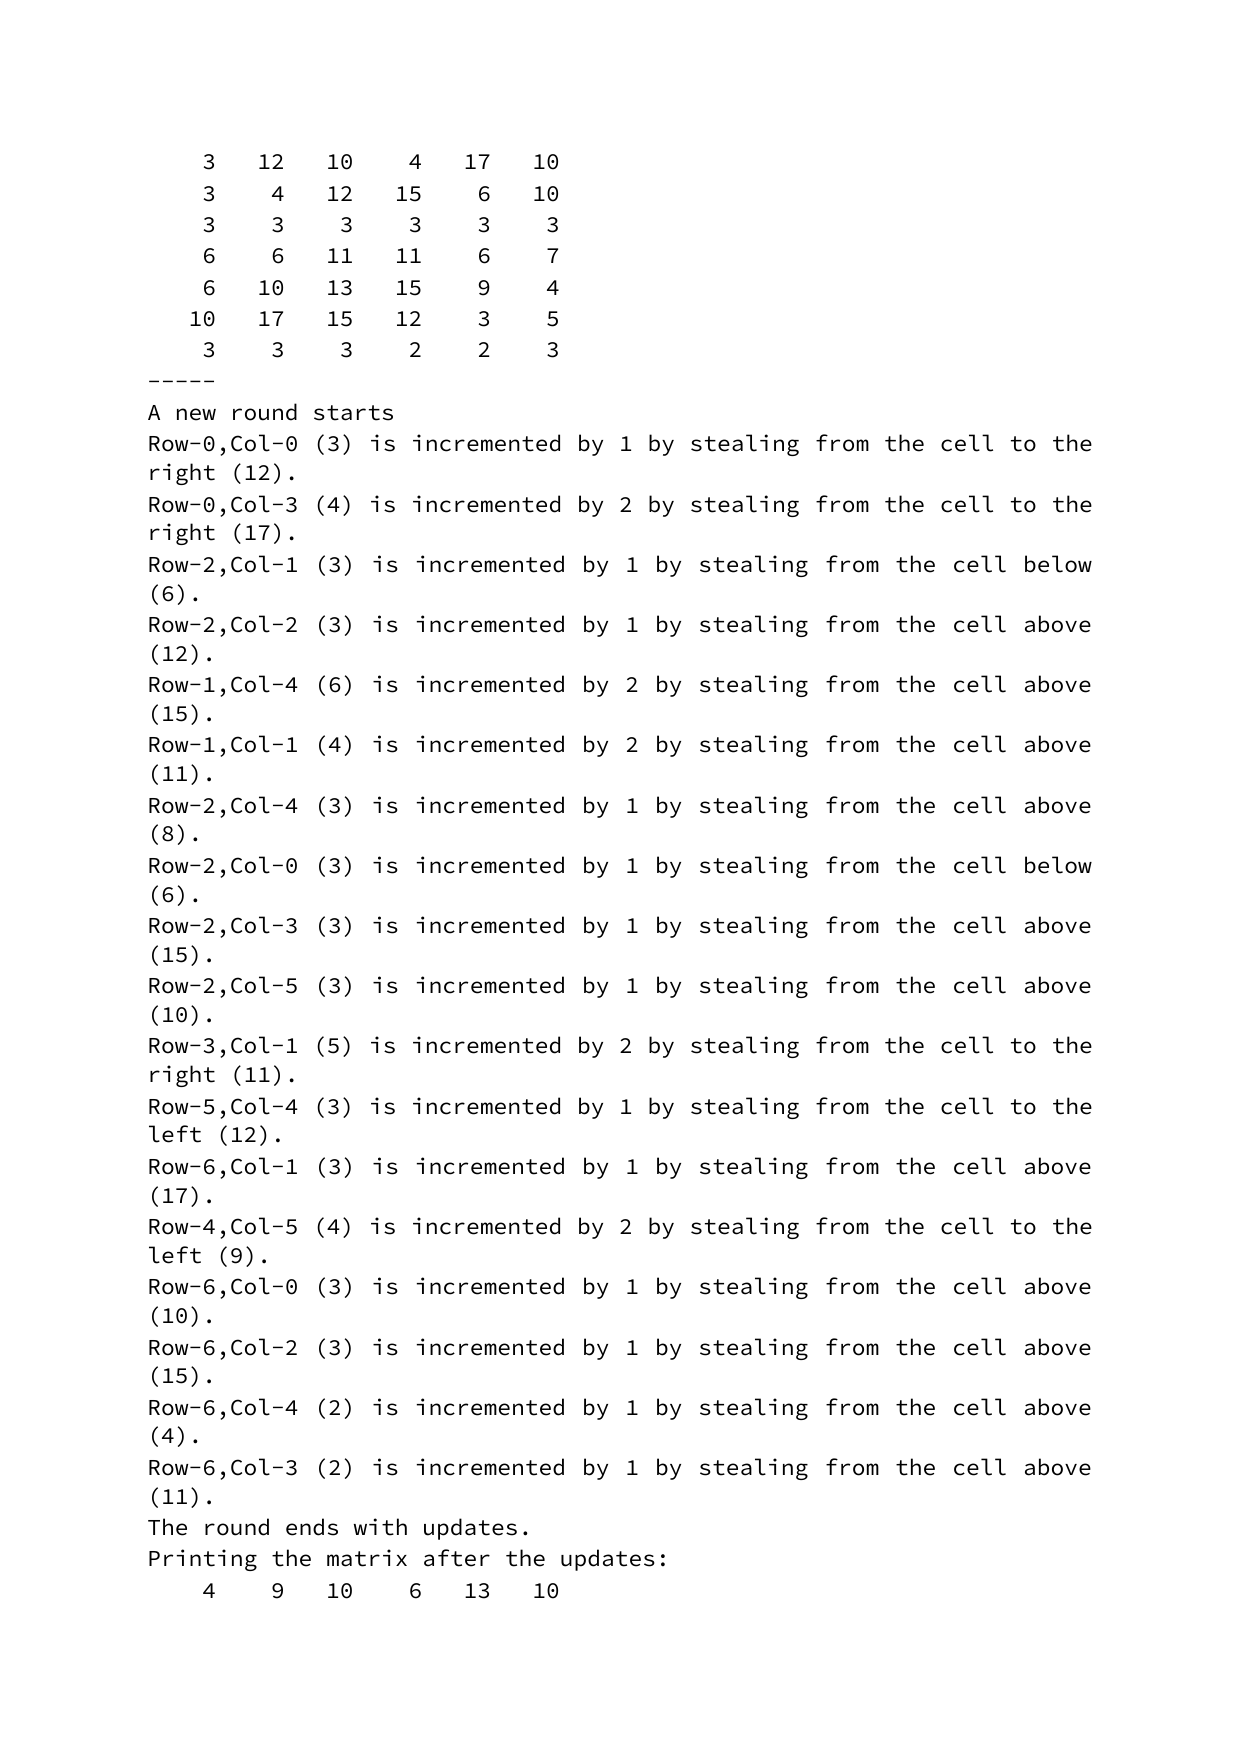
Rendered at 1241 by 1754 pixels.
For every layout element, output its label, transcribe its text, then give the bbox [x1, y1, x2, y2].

text 4 9 10 6 13 10 [147, 1576, 1093, 1604]
text Row-2,Col-3 (3) is incremented by 1 by stealing from the cell above (15). [147, 911, 1093, 968]
text Row-3,Col-1 (5) is incremented by 2 by stealing from the cell to the right (11). [147, 1031, 1093, 1089]
text Row-1,Col-4 (6) is incremented by 2 by stealing from the cell above (15). [147, 670, 1093, 728]
text Row-5,Col-4 (3) is incremented by 1 by stealing from the cell to the left (12). [147, 1091, 1093, 1149]
text The round ends with updates. [147, 1513, 1093, 1542]
text Printing the matrix after the updates: [147, 1544, 1093, 1573]
text 3 3 3 3 3 3 [147, 210, 1093, 238]
text 3 4 12 15 6 10 [147, 178, 1093, 207]
text Row-6,Col-2 (3) is incremented by 1 by stealing from the cell above (15). [147, 1332, 1093, 1390]
text Row-0,Col-0 (3) is incremented by 1 by stealing from the cell to the right (12). [147, 429, 1093, 487]
text ----- [147, 366, 1093, 395]
text 6 6 11 11 6 7 [147, 241, 1093, 270]
text 10 17 15 12 3 5 [147, 304, 1093, 333]
text Row-6,Col-1 (3) is incremented by 1 by stealing from the cell above (17). [147, 1152, 1093, 1209]
text Row-2,Col-2 (3) is incremented by 1 by stealing from the cell above (12). [147, 610, 1093, 667]
text Row-2,Col-0 (3) is incremented by 1 by stealing from the cell below (6). [147, 851, 1093, 908]
text 6 10 13 15 9 4 [147, 272, 1093, 301]
text 3 3 3 2 2 3 [147, 335, 1093, 364]
text A new round starts [147, 398, 1093, 427]
text Row-6,Col-0 (3) is incremented by 1 by stealing from the cell above (10). [147, 1272, 1093, 1330]
text Row-2,Col-5 (3) is incremented by 1 by stealing from the cell above (10). [147, 971, 1093, 1029]
text Row-2,Col-4 (3) is incremented by 1 by stealing from the cell above (8). [147, 790, 1093, 848]
text Row-4,Col-5 (4) is incremented by 2 by stealing from the cell to the left (9). [147, 1212, 1093, 1269]
text Row-0,Col-3 (4) is incremented by 2 by stealing from the cell to the right (17). [147, 489, 1093, 547]
text Row-1,Col-1 (4) is incremented by 2 by stealing from the cell above (11). [147, 730, 1093, 788]
text Row-6,Col-3 (2) is incremented by 1 by stealing from the cell above (11). [147, 1453, 1093, 1510]
text Row-6,Col-4 (2) is incremented by 1 by stealing from the cell above (4). [147, 1392, 1093, 1450]
text Row-2,Col-1 (3) is incremented by 1 by stealing from the cell below (6). [147, 549, 1093, 607]
text 3 12 10 4 17 10 [147, 147, 1093, 176]
